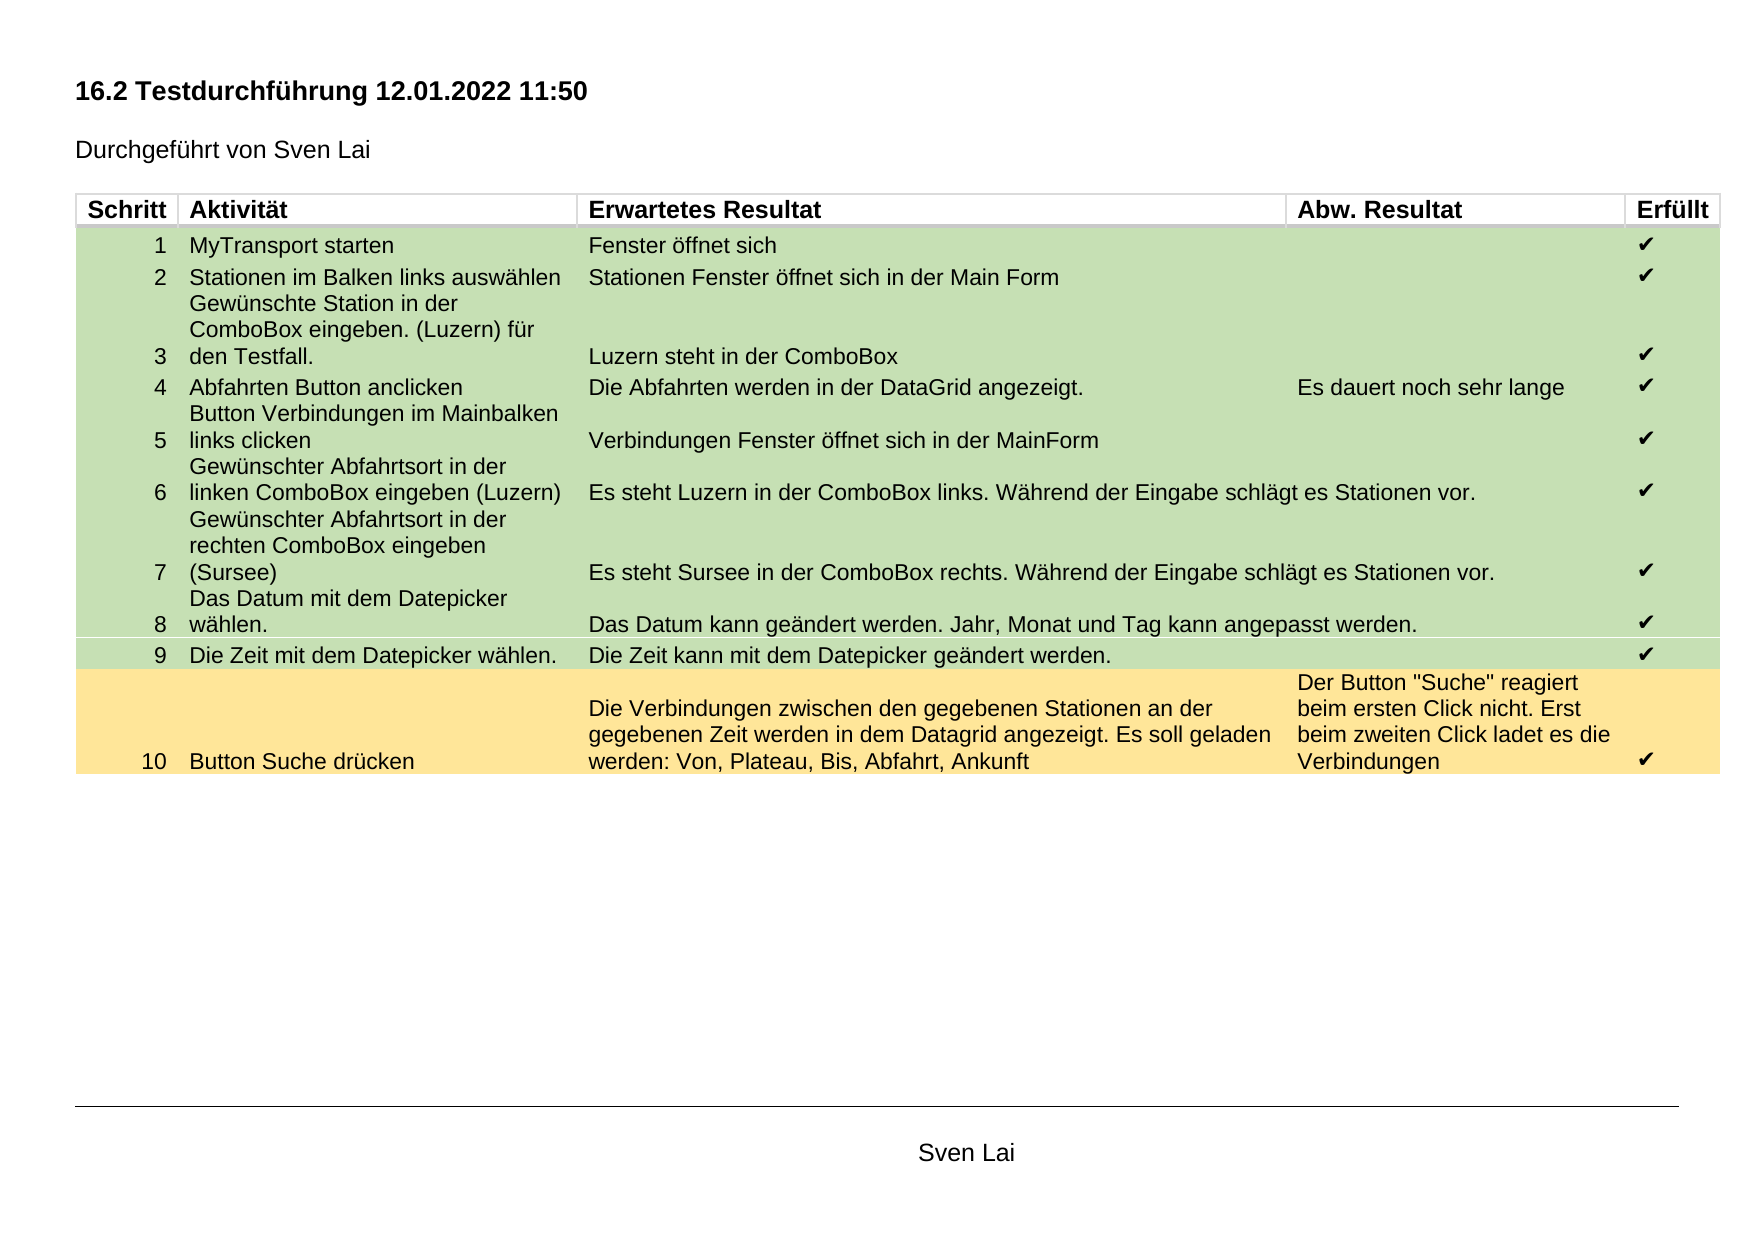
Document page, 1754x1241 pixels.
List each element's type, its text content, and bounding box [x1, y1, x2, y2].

table_cell ✔ [1625, 369, 1720, 400]
table_cell Abfahrten Button anclicken [178, 369, 577, 400]
table_cell Die Zeit kann mit dem Datepicker geändert werden. [577, 638, 1625, 669]
table_cell ✔ [1625, 259, 1720, 290]
table_cell ✔ [1625, 638, 1720, 669]
table_cell 5 [76, 400, 178, 453]
table_cell 8 [76, 585, 178, 637]
table_cell Gewünschter Abfahrtsort in der linken ComboBox eingeben (Luzern) [178, 453, 577, 506]
table_cell 3 [76, 290, 178, 369]
text Durchgeführt von Sven Lai [75, 135, 1679, 164]
table_cell Der Button "Suche" reagiert beim ersten Click nicht. Erst beim zweiten Click ladet es die Verbindungen [1286, 669, 1625, 774]
table_cell Es steht Sursee in der ComboBox rechts. Während der Eingabe schlägt es Stationen vor. [577, 506, 1625, 585]
table_cell 1 [76, 228, 178, 259]
table_cell Die Abfahrten werden in der DataGrid angezeigt. [577, 369, 1286, 400]
table_header Erfüllt [1626, 195, 1719, 224]
table_cell 6 [76, 453, 178, 506]
table_cell Stationen im Balken links auswählen [178, 259, 577, 290]
table_cell Button Verbindungen im Mainbalken links clicken [178, 400, 577, 453]
table_cell ✔ [1625, 669, 1720, 774]
table_cell ✔ [1625, 228, 1720, 259]
table_header Erwartetes Resultat [578, 195, 1285, 224]
table_cell Fenster öffnet sich [577, 228, 1625, 259]
table_cell 4 [76, 369, 178, 400]
table_header Abw. Resultat [1287, 195, 1624, 224]
table_cell ✔ [1625, 400, 1720, 453]
table_cell Es dauert noch sehr lange [1286, 369, 1625, 400]
table_header Schritt [77, 195, 177, 224]
table_cell Stationen Fenster öffnet sich in der Main Form [577, 259, 1625, 290]
table_cell ✔ [1625, 453, 1720, 506]
table_cell Die Zeit mit dem Datepicker wählen. [178, 638, 577, 669]
table_cell ✔ [1625, 290, 1720, 369]
table_cell Das Datum mit dem Datepicker wählen. [178, 585, 577, 637]
table_cell Luzern steht in der ComboBox [577, 290, 1625, 369]
table_cell Verbindungen Fenster öffnet sich in der MainForm [577, 400, 1625, 453]
table_cell 10 [76, 669, 178, 774]
table_cell ✔ [1625, 585, 1720, 637]
table_header Aktivität [179, 195, 576, 224]
table_cell Button Suche drücken [178, 669, 577, 774]
subtitle Testdurchführung 12.01.2022 11:50 [75, 75, 1679, 106]
table_cell Es steht Luzern in der ComboBox links. Während der Eingabe schlägt es Stationen vor. [577, 453, 1625, 506]
table_cell MyTransport starten [178, 228, 577, 259]
table_cell Das Datum kann geändert werden. Jahr, Monat und Tag kann angepasst werden. [577, 585, 1625, 637]
table_cell 9 [76, 638, 178, 669]
table_cell 2 [76, 259, 178, 290]
table_cell 7 [76, 506, 178, 585]
table_cell ✔ [1625, 506, 1720, 585]
table_cell Gewünschte Station in der ComboBox eingeben. (Luzern) für den Testfall. [178, 290, 577, 369]
table_cell Die Verbindungen zwischen den gegebenen Stationen an der gegebenen Zeit werden in dem Datagrid angezeigt. Es soll geladen werden: Von, Plateau, Bis, Abfahrt, Ankunft [577, 669, 1286, 774]
table_cell Gewünschter Abfahrtsort in der rechten ComboBox eingeben (Sursee) [178, 506, 577, 585]
